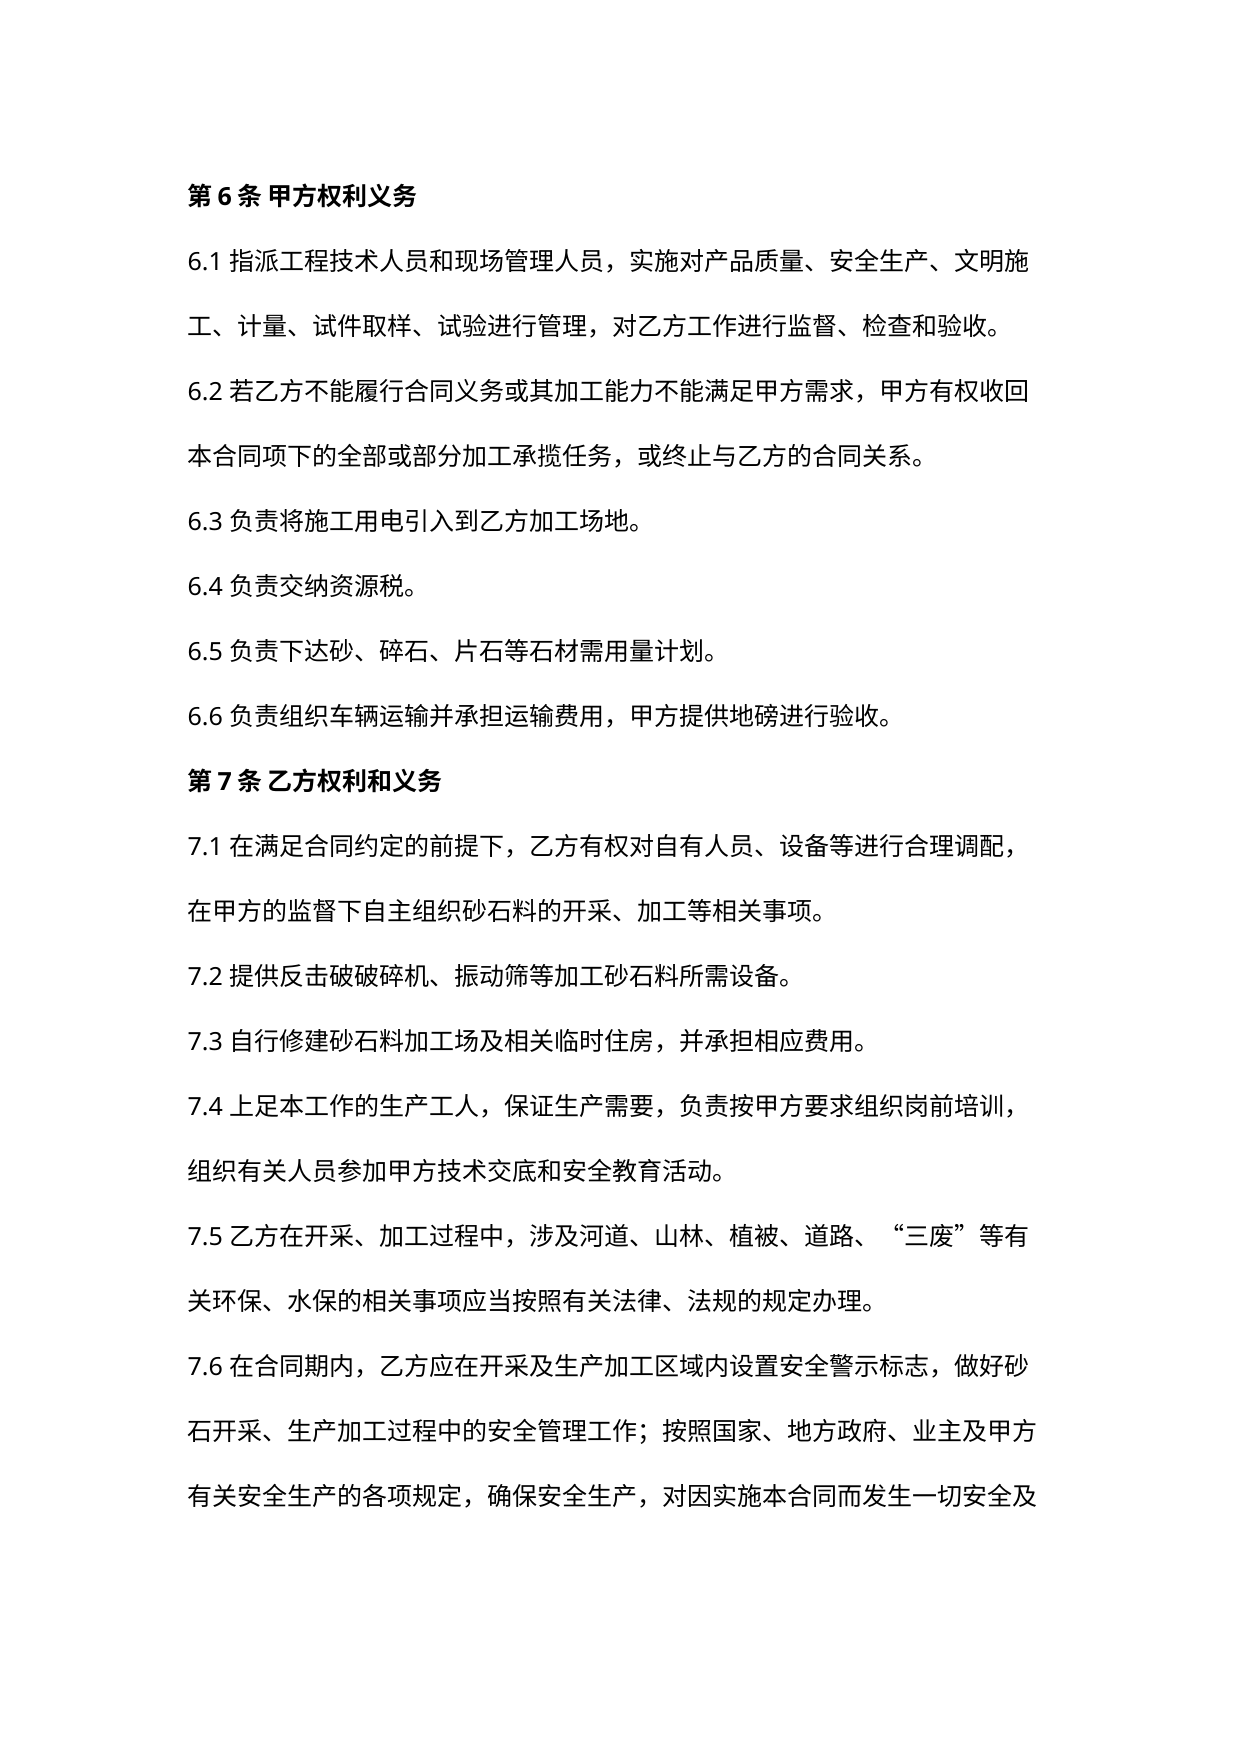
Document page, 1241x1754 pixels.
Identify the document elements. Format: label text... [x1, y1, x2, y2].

text 6.1 指派工程技术人员和现场管理人员，实施对产品质量、安全生产、文明施工、计量、试件取样、试验进行管理，对乙方工作进行监督、检查和验收。 [187, 227, 1053, 357]
text 6.4 负责交纳资源税。 [187, 552, 1053, 617]
subtitle 第6条 甲方权利义务 [187, 162, 1053, 227]
text 7.3 自行修建砂石料加工场及相关临时住房，并承担相应费用。 [187, 1007, 1053, 1072]
text 7.1 在满足合同约定的前提下，乙方有权对自有人员、设备等进行合理调配，在甲方的监督下自主组织砂石料的开采、加工等相关事项。 [187, 812, 1053, 942]
text 7.4 上足本工作的生产工人，保证生产需要，负责按甲方要求组织岗前培训，组织有关人员参加甲方技术交底和安全教育活动。 [187, 1072, 1053, 1202]
text 7.5 乙方在开采、加工过程中，涉及河道、山林、植被、道路、“三废”等有关环保、水保的相关事项应当按照有关法律、法规的规定办理。 [187, 1202, 1053, 1332]
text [187, 1332, 1053, 1527]
text 6.3 负责将施工用电引入到乙方加工场地。 [187, 487, 1053, 552]
text 6.2 若乙方不能履行合同义务或其加工能力不能满足甲方需求，甲方有权收回本合同项下的全部或部分加工承揽任务，或终止与乙方的合同关系。 [187, 357, 1053, 487]
text 7.2 提供反击破破碎机、振动筛等加工砂石料所需设备。 [187, 942, 1053, 1007]
text 6.5 负责下达砂、碎石、片石等石材需用量计划。 [187, 617, 1053, 682]
text 6.6 负责组织车辆运输并承担运输费用，甲方提供地磅进行验收。 [187, 682, 1053, 747]
subtitle 第7条 乙方权利和义务 [187, 747, 1053, 812]
